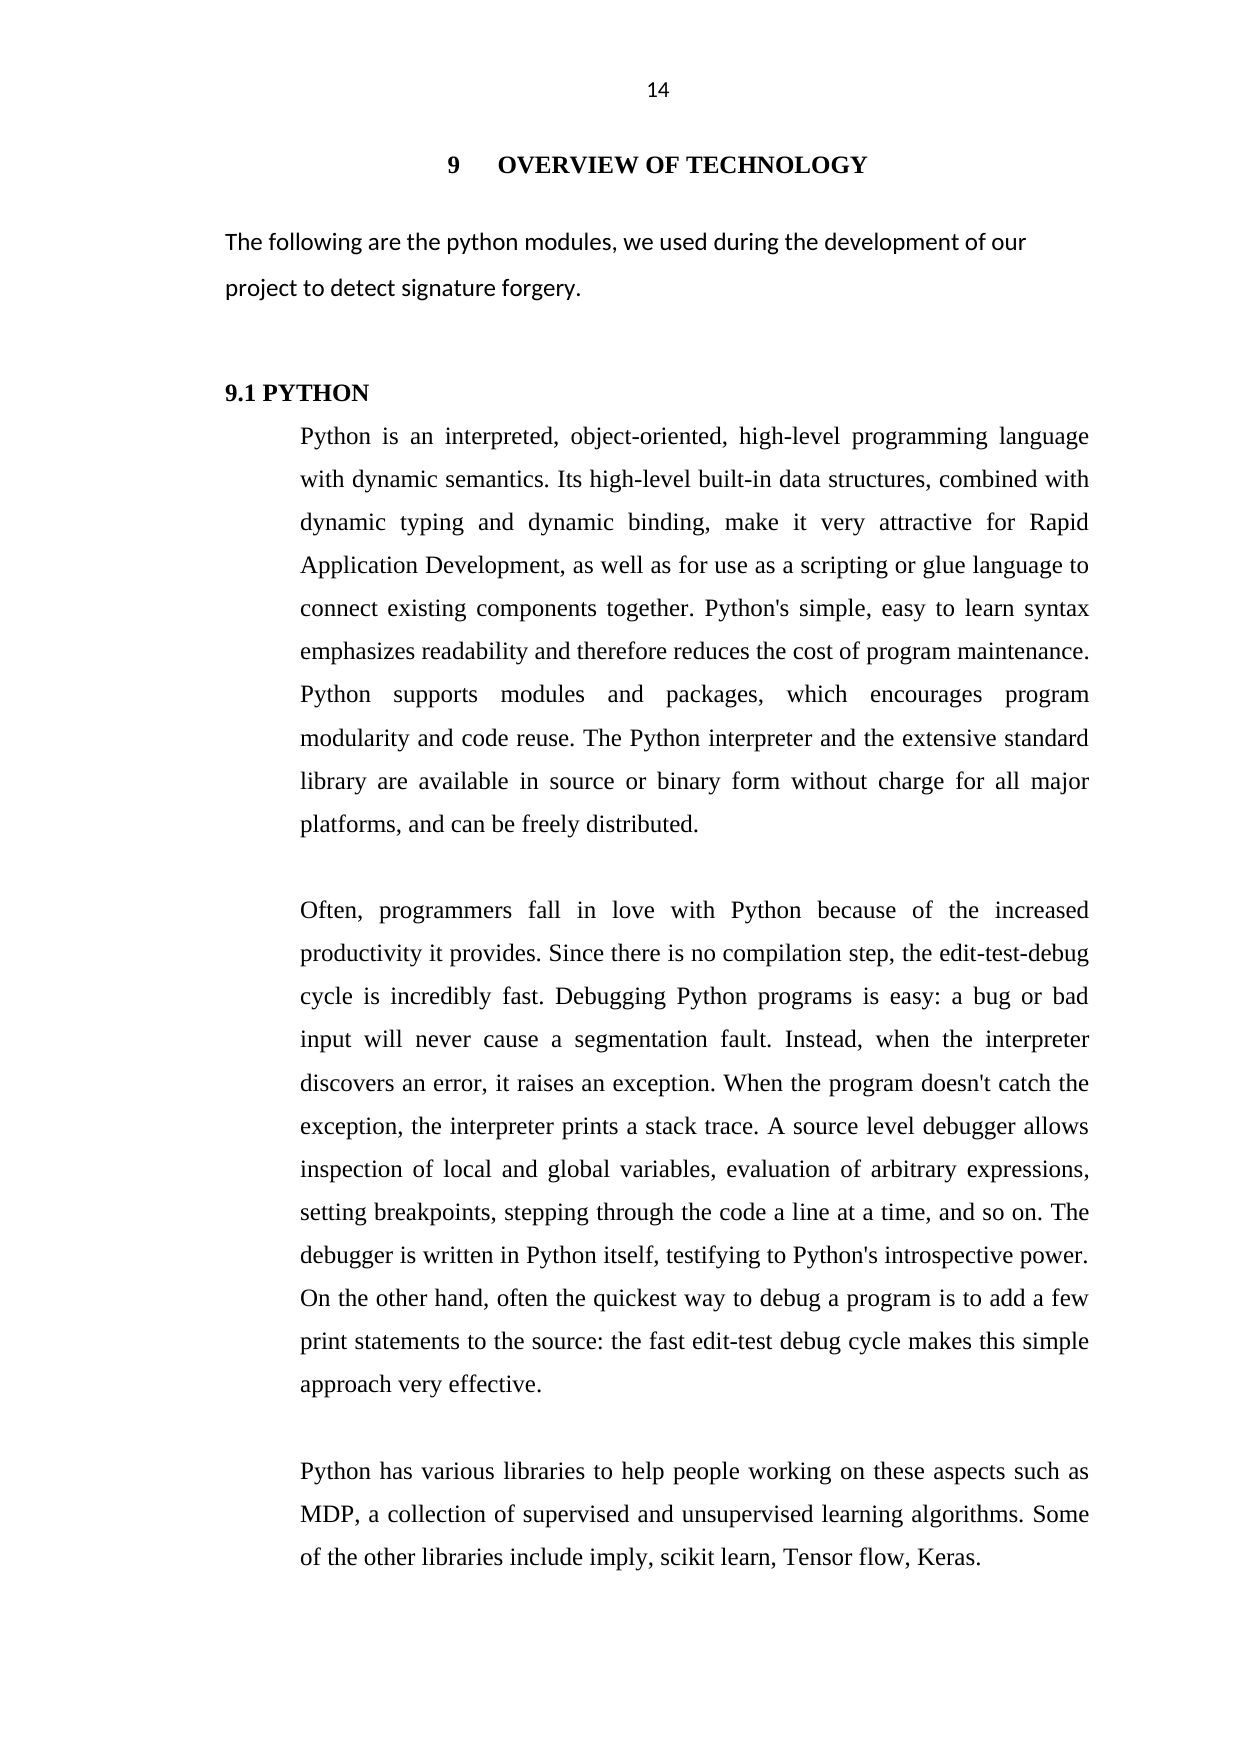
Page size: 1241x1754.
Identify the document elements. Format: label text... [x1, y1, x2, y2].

text The following are the python modules, we used during the development of our project to detect signature forgery. [225, 226, 1090, 303]
list PYTHON [225, 378, 1090, 406]
list Python is an interpreted, object-oriented, high-level programming language with dynamic semantics. Its high-level built-in data structures, combined with dynamic typing and dynamic binding, make it very attractive for Rapid Application Development, as well as for use as a scripting or glue language to connect existing components together. Python's simple, easy to learn syntax emphasizes readability and therefore reduces the cost of program maintenance. Python supports modules and packages, which encourages program modularity and code reuse. The Python interpreter and the extensive standard library are available in source or binary form without charge for all major platforms, and can be freely distributed. [300, 421, 1090, 838]
list Python has various libraries to help people working on these aspects such as MDP, a collection of supervised and unsupervised learning algorithms. Some of the other libraries include imply, scikit learn, Tensor flow, Keras. [300, 1456, 1090, 1571]
list Often, programmers fall in love with Python because of the increased productivity it provides. Since there is no compilation step, the edit-test-debug cycle is incredibly fast. Debugging Python programs is easy: a bug or bad input will never cause a segmentation fault. Instead, when the interpreter discovers an error, it raises an exception. When the program doesn't catch the exception, the interpreter prints a stack trace. A source level debugger allows inspection of local and global variables, evaluation of arbitrary expressions, setting breakpoints, stepping through the code a line at a time, and so on. The debugger is written in Python itself, testifying to Python's introspective power. On the other hand, often the quickest way to debug a program is to add a few print statements to the source: the fast edit-test debug cycle makes this simple approach very effective. [300, 895, 1090, 1398]
list OVERVIEW OF TECHNOLOGY [225, 150, 1090, 179]
